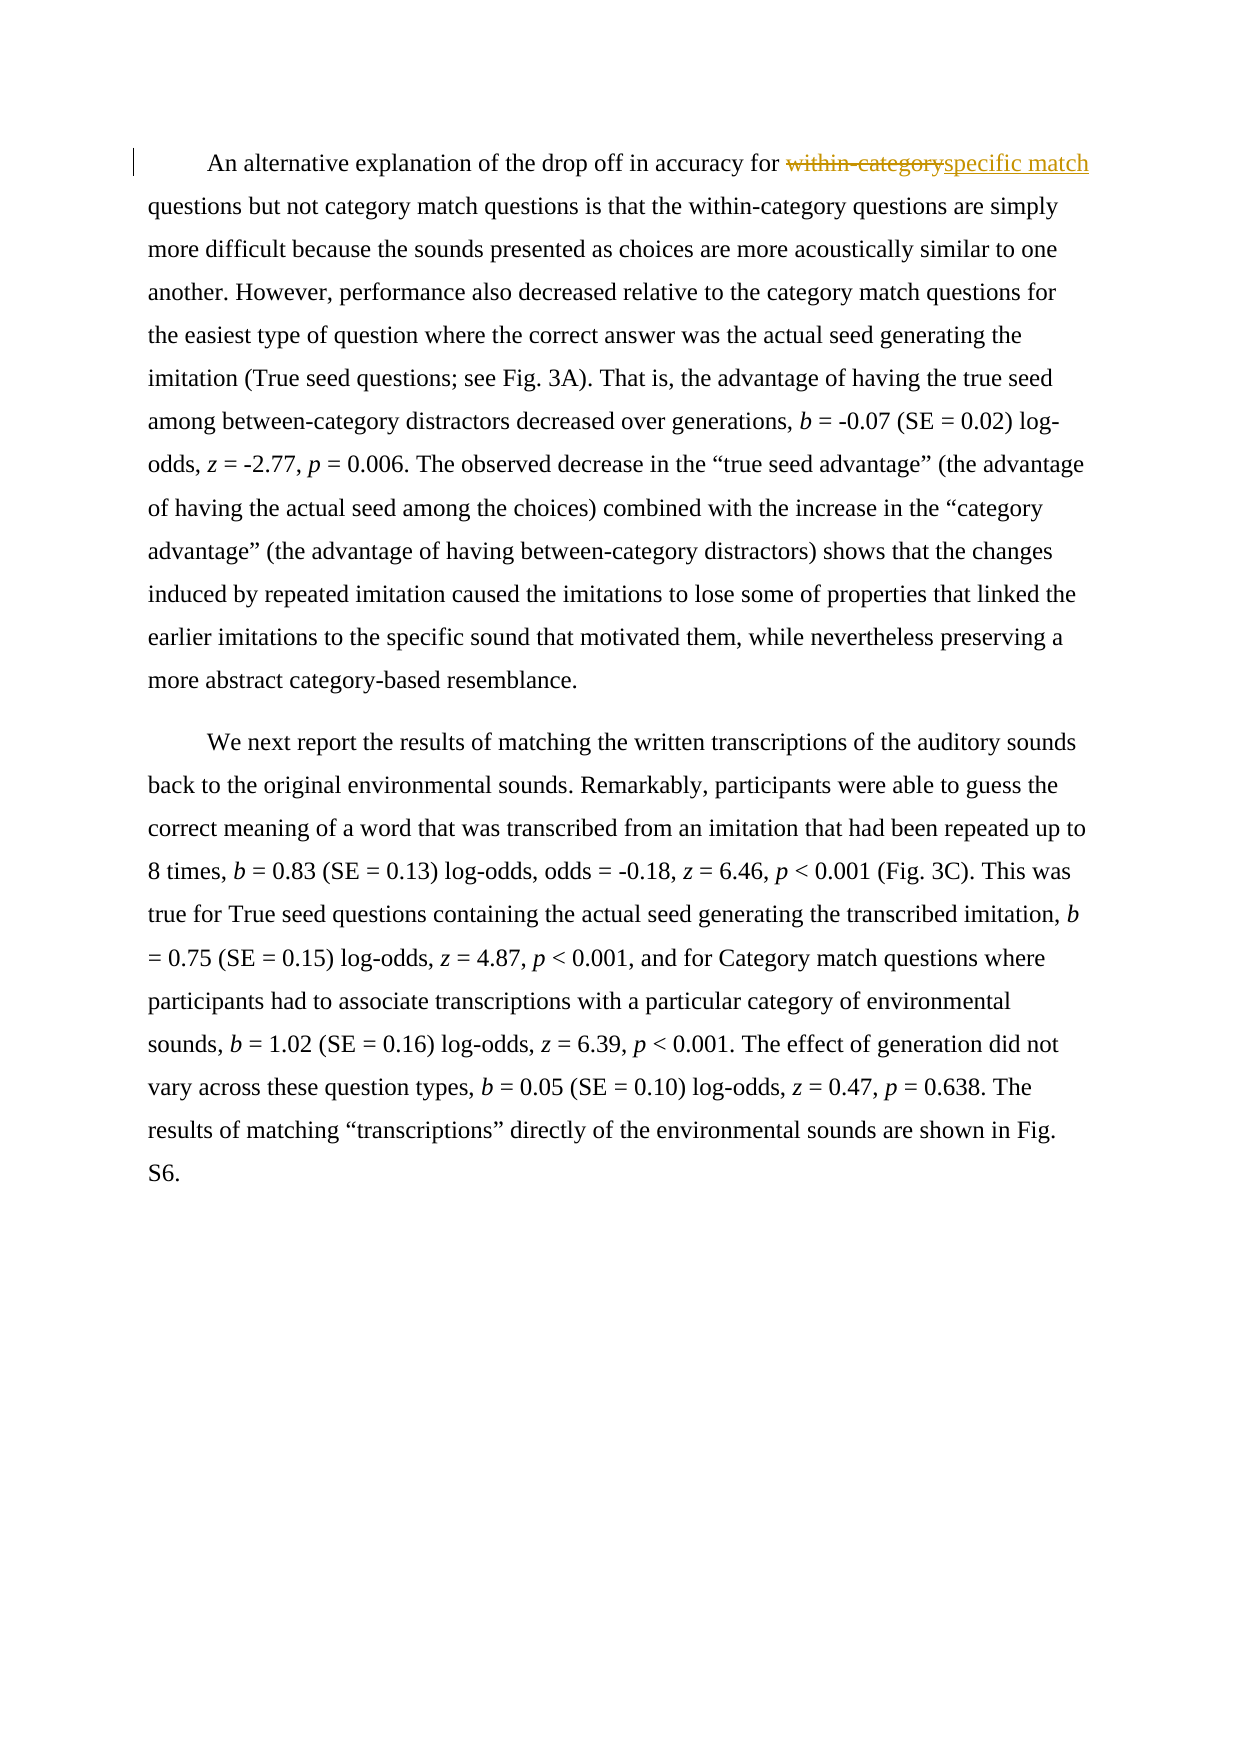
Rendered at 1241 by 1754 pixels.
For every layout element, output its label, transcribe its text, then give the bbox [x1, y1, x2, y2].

text An alternative explanation of the drop off in accuracy for questions but not category match questions is that the within-category questions are simply more difficult because the sounds presented as choices are more acoustically similar to one another. However, performance also decreased relative to the category match questions for the easiest type of question where the correct answer was the actual seed generating the imitation (True seed questions; see Fig. 3A). That is, the advantage of having the true seed among between-category distractors decreased over generations, b = -0.07 (SE = 0.02) log-odds, z = -2.77, p = 0.006. The observed decrease in the “true seed advantage” (the advantage of having the actual seed among the choices) combined with the increase in the “category advantage” (the advantage of having between-category distractors) shows that the changes induced by repeated imitation caused the imitations to lose some of properties that linked the earlier imitations to the specific sound that motivated them, while nevertheless preserving a more abstract category-based resemblance. [148, 148, 1093, 694]
text We next report the results of matching the written transcriptions of the auditory sounds back to the original environmental sounds. Remarkably, participants were able to guess the correct meaning of a word that was transcribed from an imitation that had been repeated up to 8 times, b = 0.83 (SE = 0.13) log-odds, odds = -0.18, z = 6.46, p < 0.001 (Fig. 3C). This was true for True seed questions containing the actual seed generating the transcribed imitation, b = 0.75 (SE = 0.15) log-odds, z = 4.87, p < 0.001, and for Category match questions where participants had to associate transcriptions with a particular category of environmental sounds, b = 1.02 (SE = 0.16) log-odds, z = 6.39, p < 0.001. The effect of generation did not vary across these question types, b = 0.05 (SE = 0.10) log-odds, z = 0.47, p = 0.638. The results of matching “transcriptions” directly of the environmental sounds are shown in Fig. S6. [148, 727, 1093, 1187]
